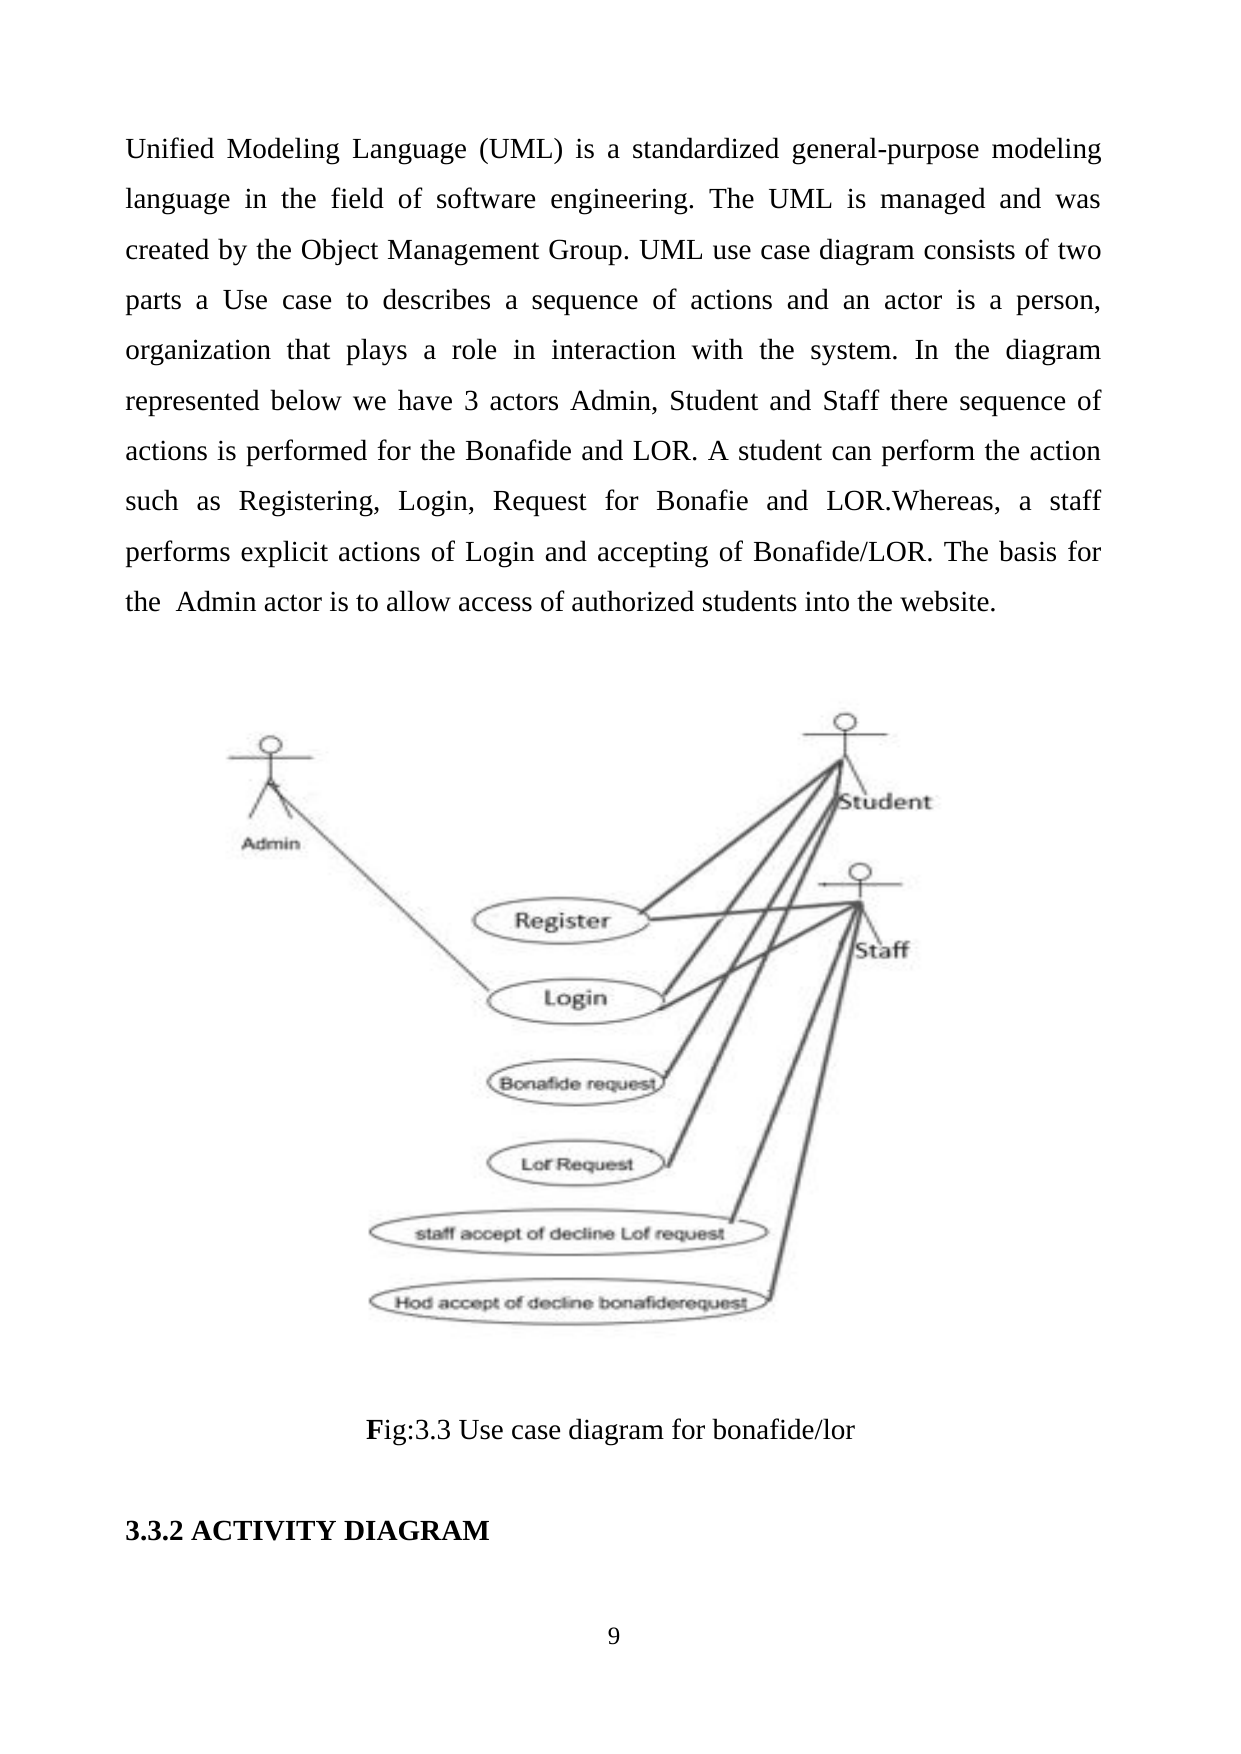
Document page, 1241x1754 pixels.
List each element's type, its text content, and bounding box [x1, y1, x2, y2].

text Unified Modeling Language (UML) is a standardized general-purpose modeling language in the field of software engineering. The UML is managed and was created by the Object Management Group. UML use case diagram consists of two parts a Use case to describes a sequence of actions and an actor is a person, organization that plays a role in interaction with the system. In the diagram represented below we have 3 actors Admin, Student and Staff there sequence of actions is performed for the Bonafide and LOR. A student can perform the action such as Registering, Login, Request for Bonafie and LOR.Whereas, a staff performs explicit actions of Login and accepting of Bonafide/LOR. The basis for the Admin actor is to allow access of authorized students into the website. [125, 131, 1103, 617]
text Fig:3.3 Use case diagram for bonafide/lor [125, 1412, 1103, 1446]
text 3.3.2 ACTIVITY DIAGRAM [125, 1513, 1103, 1547]
picture [125, 684, 1143, 1398]
